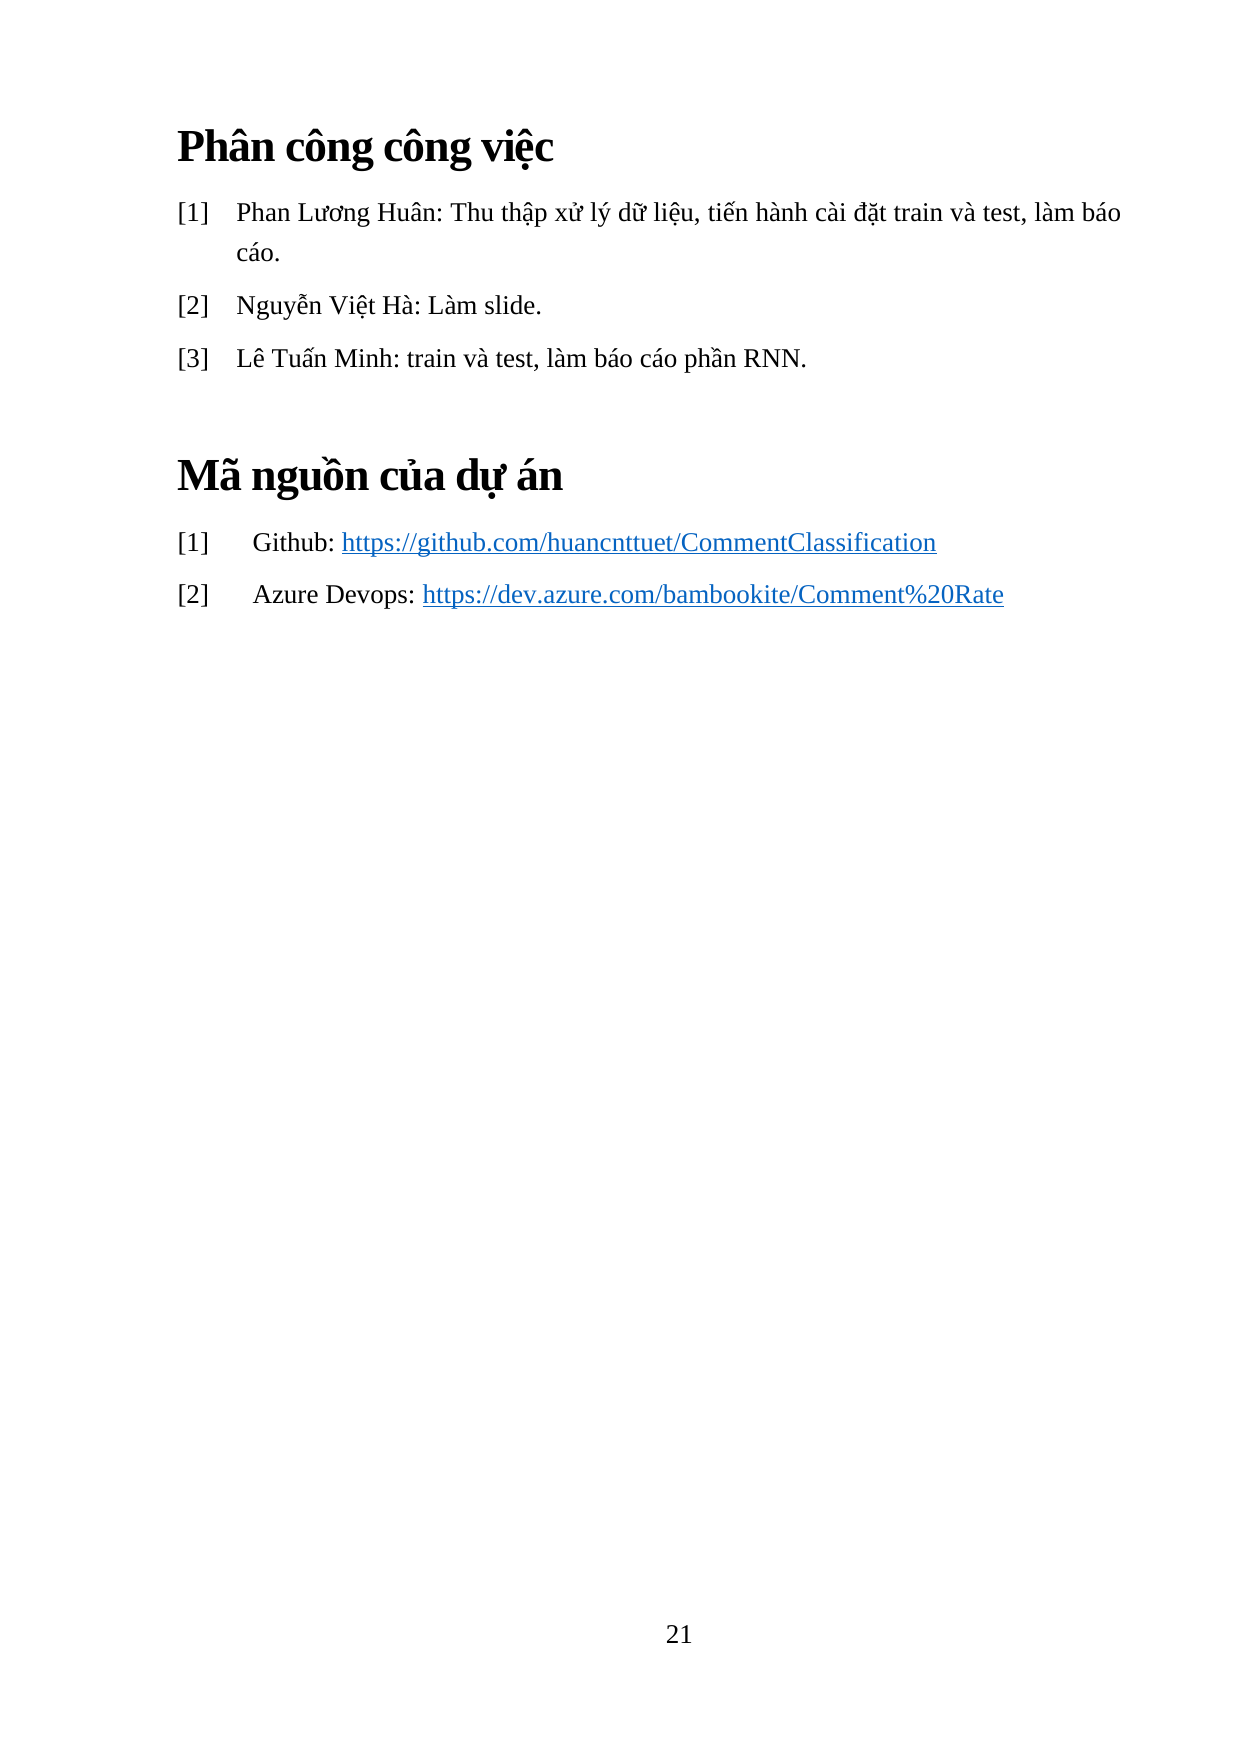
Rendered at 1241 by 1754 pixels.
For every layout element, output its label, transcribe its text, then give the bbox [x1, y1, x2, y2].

text [2] Azure Devops: https://dev.azure.com/bambookite/Comment%20Rate [177, 578, 1122, 610]
title Mã nguồn của dự án [177, 448, 1122, 501]
text [1] Phan Lương Huân: Thu thập xử lý dữ liệu, tiến hành cài đặt train và test, làm báo cáo. [177, 196, 1122, 267]
title Phân công công việc [177, 118, 1122, 171]
text [3] Lê Tuấn Minh: train và test, làm báo cáo phần RNN. [177, 342, 1122, 373]
text [1] Github: https://github.com/huancnttuet/CommentClassification [177, 526, 1122, 557]
text [2] Nguyễn Việt Hà: Làm slide. [177, 289, 1122, 320]
